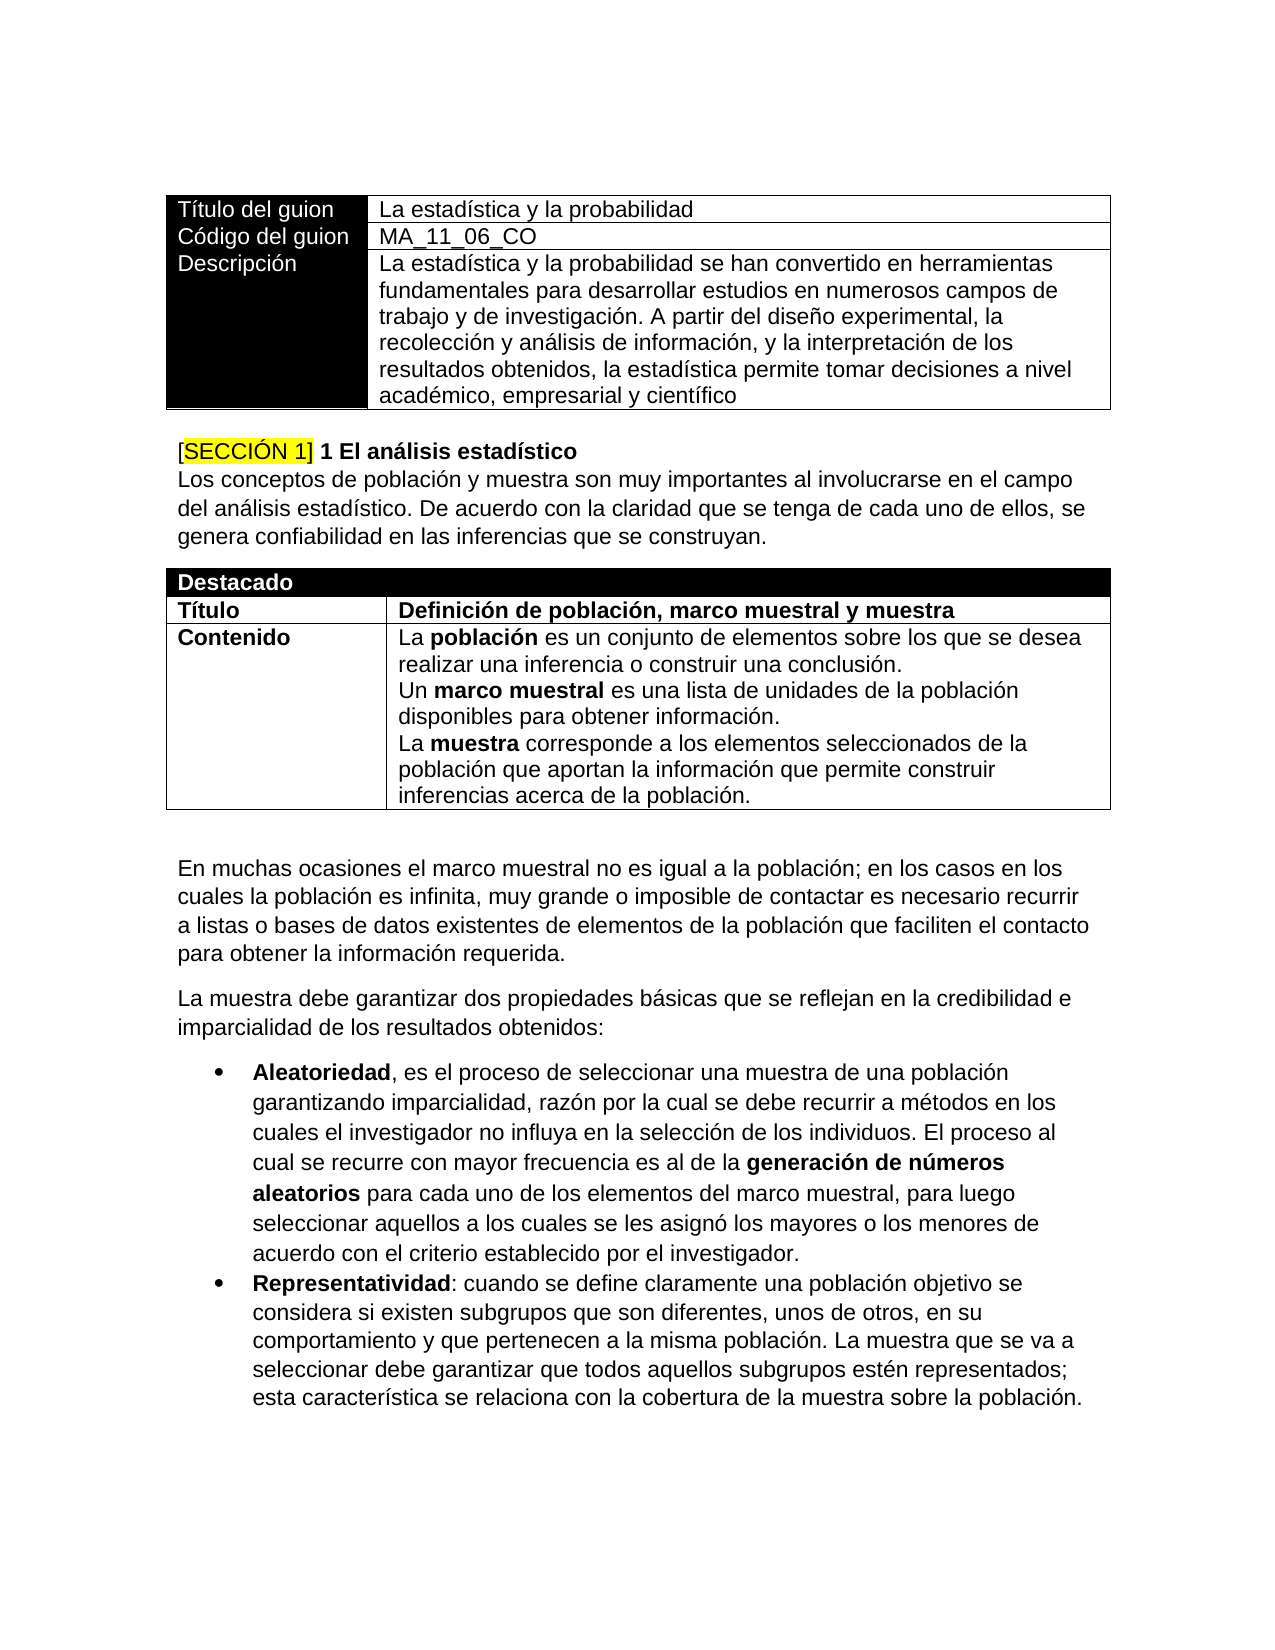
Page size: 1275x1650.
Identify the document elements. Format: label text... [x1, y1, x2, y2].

table_header Destacado [167, 569, 1110, 596]
table_header Título del guion [167, 196, 367, 222]
list Aleatoriedad, es el proceso de seleccionar una muestra de una población garantizando imparcialidad, razón por la cual se debe recurrir a métodos en los cuales el investigador no influya en la selección de los individuos. El proceso al cual se recurre con mayor frecuencia es al de la generación de números aleatorios para cada uno de los elementos del marco muestral, para luego seleccionar aquellos a los cuales se les asignó los mayores o los menores de acuerdo con el criterio establecido por el investigador. [215, 1059, 1098, 1266]
table_cell Definición de población, marco muestral y muestra [387, 597, 1110, 623]
table_header La estadística y la probabilidad [368, 196, 1110, 222]
table_cell Título [167, 597, 386, 623]
table_cell La estadística y la probabilidad se han convertido en herramientas fundamentales para desarrollar estudios en numerosos campos de trabajo y de investigación. A partir del diseño experimental, la recolección y análisis de información, y la interpretación de los resultados obtenidos, la estadística permite tomar decisiones a nivel académico, empresarial y científico [368, 250, 1110, 408]
text La muestra debe garantizar dos propiedades básicas que se reflejan en la credibilidad e imparcialidad de los resultados obtenidos: [177, 985, 1098, 1040]
table_cell Descripción [167, 250, 367, 408]
table_cell MA_11_06_CO [368, 223, 1110, 249]
table_cell Contenido [167, 624, 386, 809]
list Representatividad: cuando se define claramente una población objetivo se considera si existen subgrupos que son diferentes, unos de otros, en su comportamiento y que pertenecen a la misma población. La muestra que se va a seleccionar debe garantizar que todos aquellos subgrupos estén representados; esta característica se relaciona con la cobertura de la muestra sobre la población. [215, 1270, 1098, 1410]
text [SECCIÓN 1] 1 El análisis estadístico [313, 438, 1098, 464]
text Los conceptos de población y muestra son muy importantes al involucrarse en el campo del análisis estadístico. De acuerdo con la claridad que se tenga de cada uno de ellos, se genera confiabilidad en las inferencias que se construyan. [177, 466, 1098, 549]
table_cell La población es un conjunto de elementos sobre los que se desea realizar una inferencia o construir una conclusión. Un marco muestral es una lista de unidades de la población disponibles para obtener información. La muestra corresponde a los elementos seleccionados de la población que aportan la información que permite construir inferencias acerca de la población. [387, 624, 1110, 809]
text En muchas ocasiones el marco muestral no es igual a la población; en los casos en los cuales la población es infinita, muy grande o imposible de contactar es necesario recurrir a listas o bases de datos existentes de elementos de la población que faciliten el contacto para obtener la información requerida. [177, 855, 1098, 966]
table_cell Código del guion [167, 223, 367, 249]
